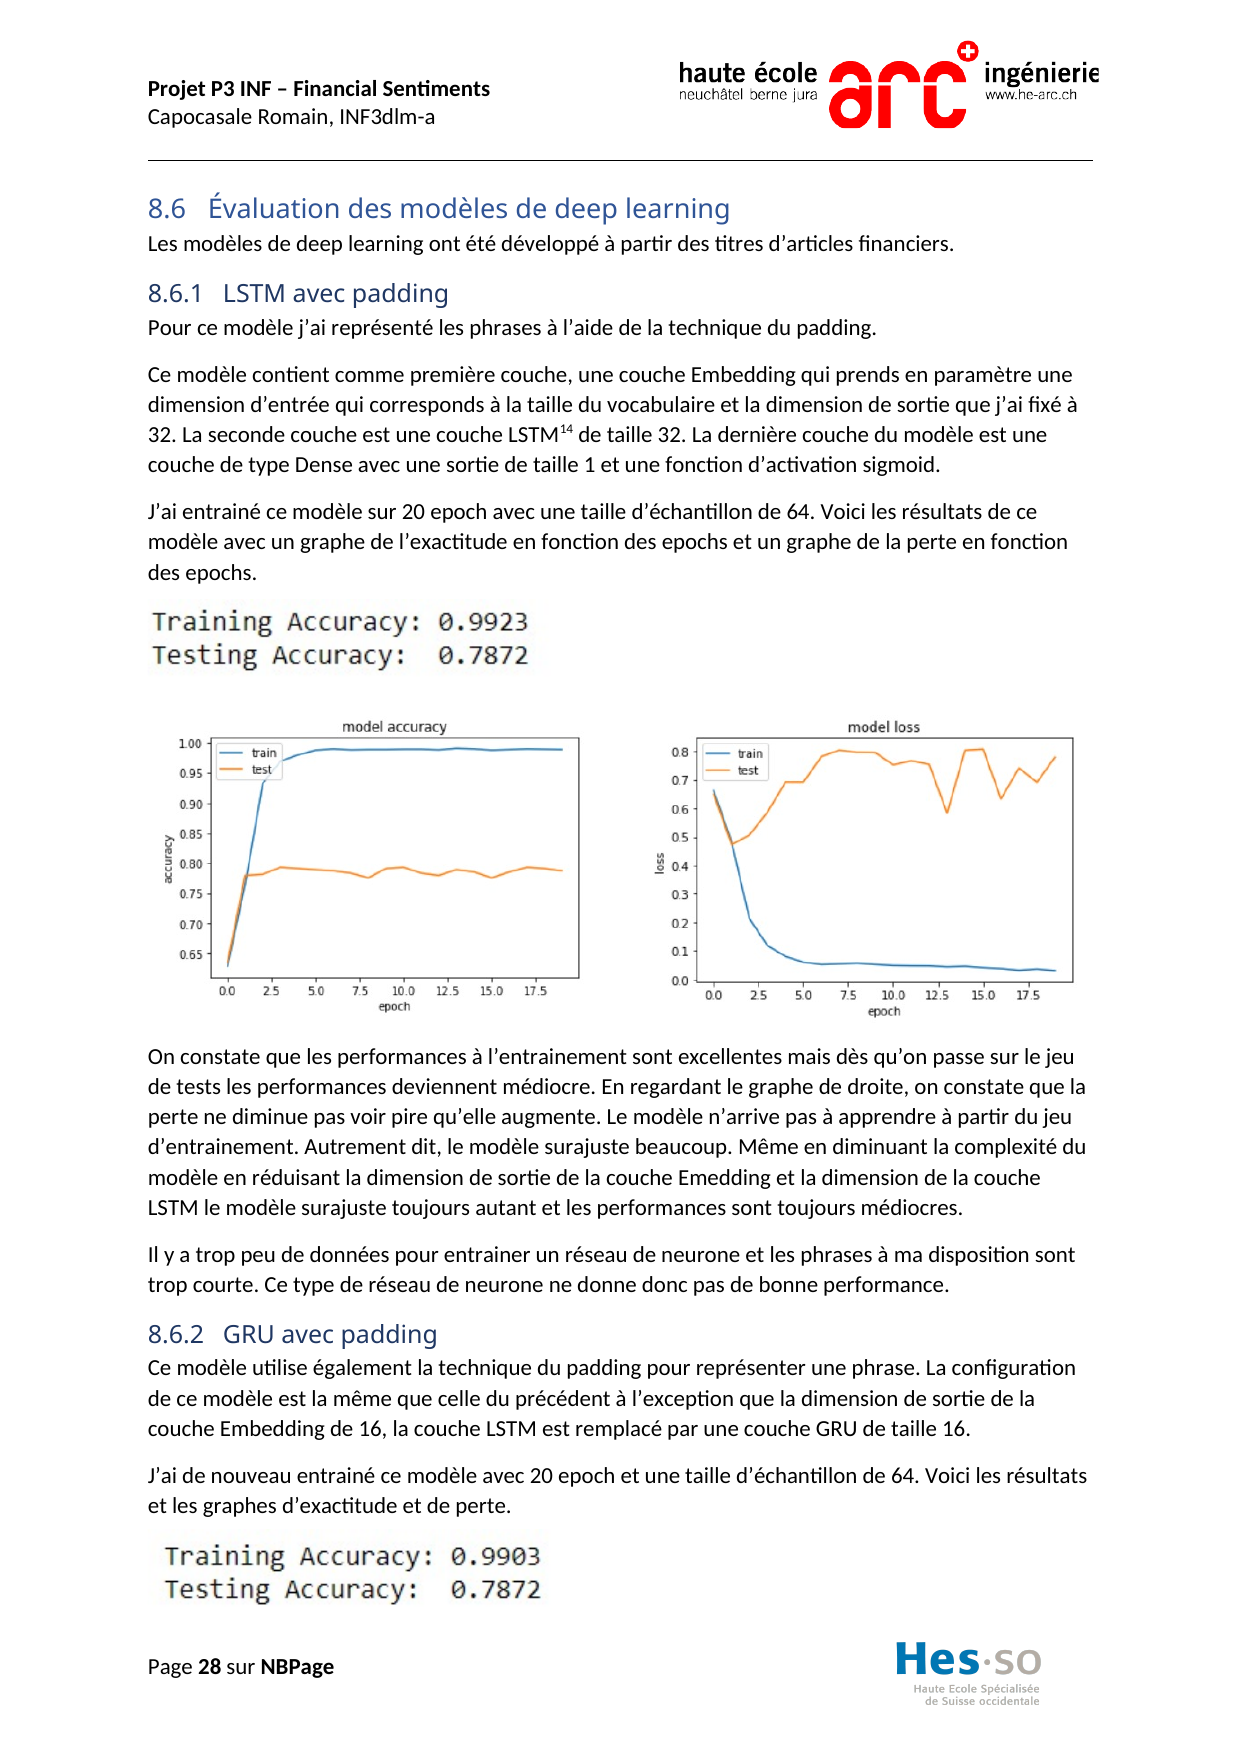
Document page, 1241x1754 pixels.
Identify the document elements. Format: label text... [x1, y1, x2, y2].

picture [147, 709, 616, 1016]
text J’ai de nouveau entrainé ce modèle avec 20 epoch et une taille d’échantillon de 64. Voici les résultats et les graphes d’exactitude et de perte. [148, 1461, 1093, 1519]
text Il y a trop peu de données pour entrainer un réseau de neurone et les phrases à ma disposition sont trop courte. Ce type de réseau de neurone ne donne donc pas de bonne performance. [148, 1240, 1093, 1298]
picture [653, 700, 1088, 1023]
subtitle GRU avec padding [148, 1317, 1093, 1351]
text Les modèles de deep learning ont été développé à partir des titres d’articles financiers. [148, 229, 1093, 257]
text J’ai entrainé ce modèle sur 20 epoch avec une taille d’échantillon de 64. Voici les résultats de ce modèle avec un graphe de l’exactitude en fonction des epochs et un graphe de la perte en fonction des epochs. [148, 497, 1093, 586]
subtitle LSTM avec padding [148, 276, 1093, 310]
subtitle Évaluation des modèles de deep learning [148, 189, 1093, 226]
picture [679, 40, 1099, 128]
text Pour ce modèle j’ai représenté les phrases à l’aide de la technique du padding. [148, 313, 1093, 341]
text Ce modèle utilise également la technique du padding pour représenter une phrase. La configuration de ce modèle est la même que celle du précédent à l’exception que la dimension de sortie de la couche Embedding de 16, la couche LSTM est remplacé par une couche GRU de taille 16. [148, 1353, 1093, 1442]
picture [147, 599, 568, 685]
picture [887, 1634, 1051, 1710]
picture [147, 1529, 568, 1621]
text Ce modèle contient comme première couche, une couche Embedding qui prends en paramètre une dimension d’entrée qui corresponds à la taille du vocabulaire et la dimension de sortie que j’ai fixé à 32. La seconde couche est une couche LSTM de taille 32. La dernière couche du modèle est une couche de type Dense avec une sortie de taille 1 et une fonction d’activation sigmoid. [148, 360, 1093, 478]
